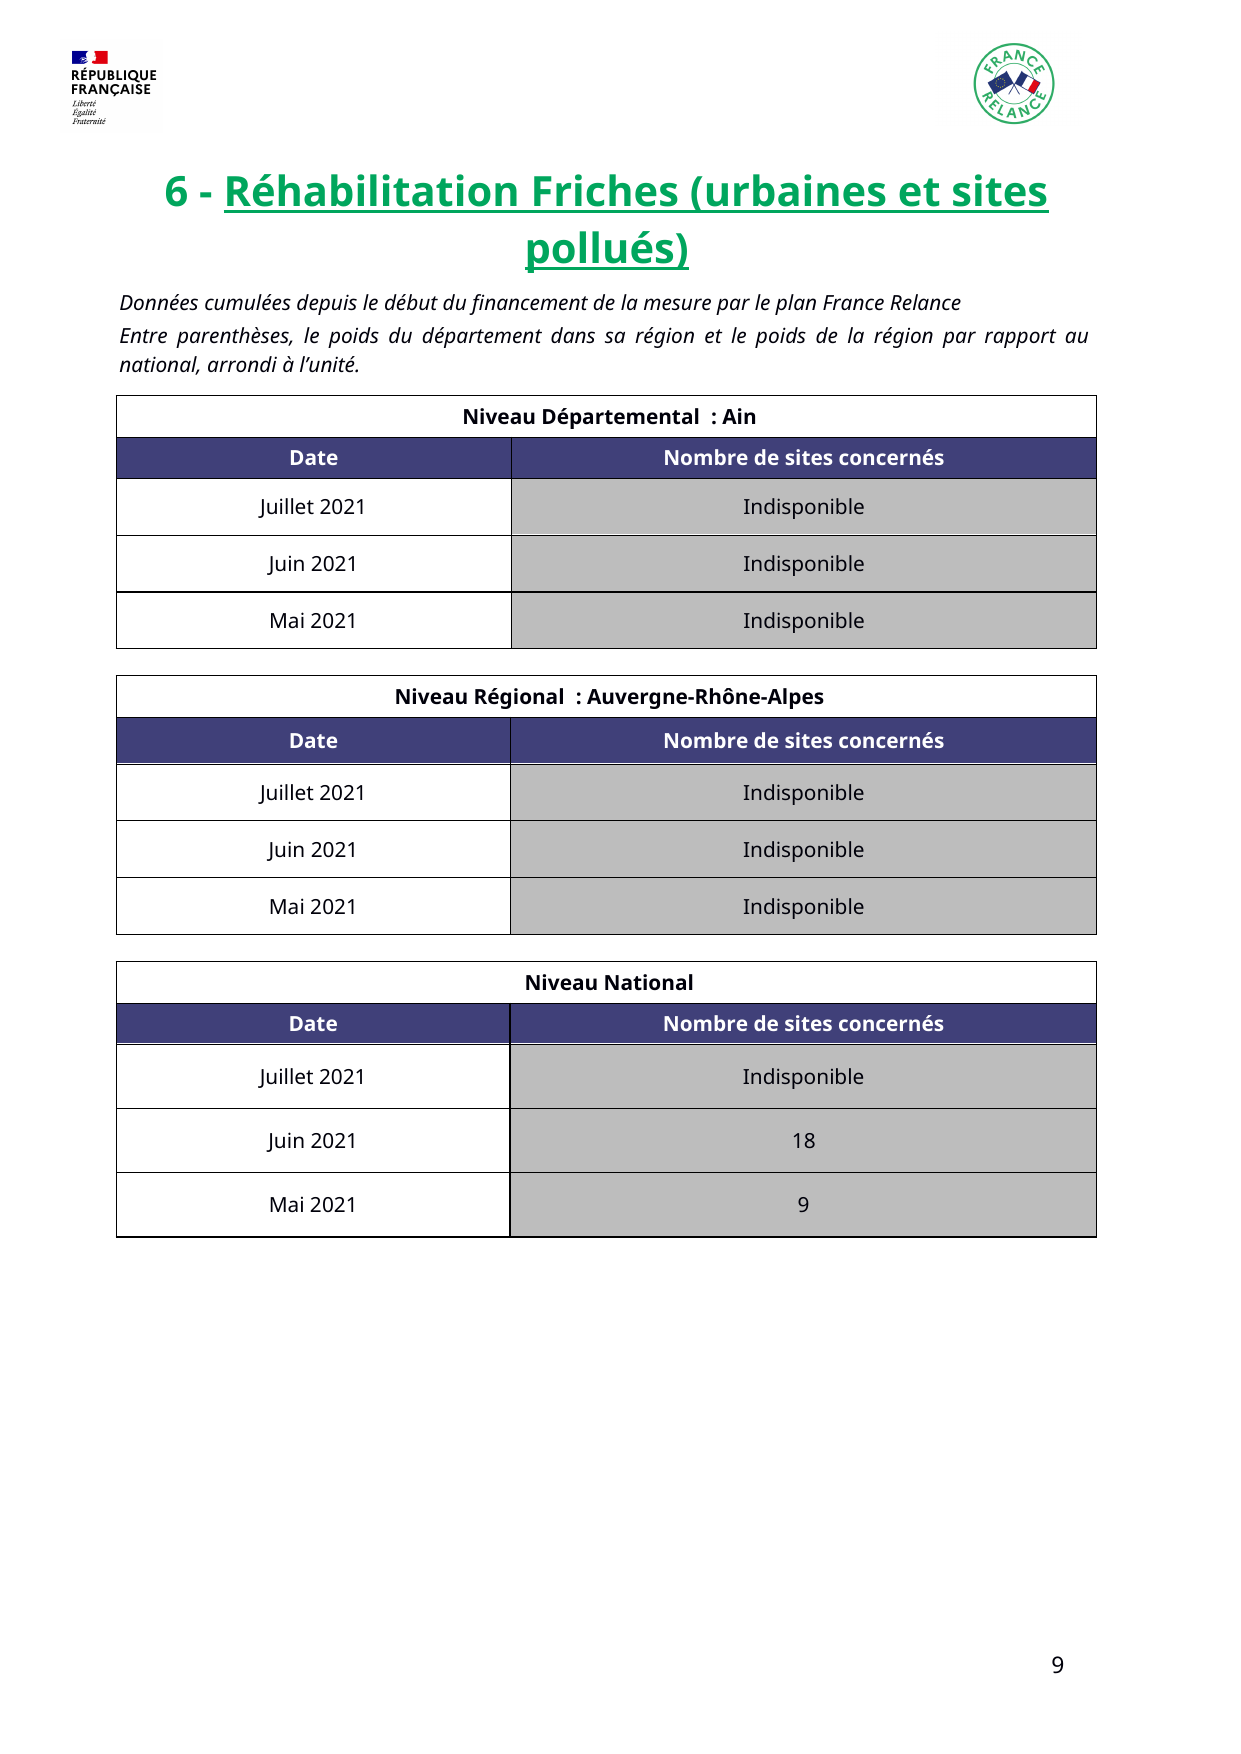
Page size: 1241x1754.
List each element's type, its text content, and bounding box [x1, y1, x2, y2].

table_cell Juillet 2021 [117, 1045, 509, 1108]
table_cell Juin 2021 [117, 1109, 509, 1172]
table_cell Juin 2021 [117, 536, 511, 591]
picture [935, 31, 1082, 126]
subtitle 6 - Réhabilitation Friches (urbaines et sites pollués) [119, 162, 1094, 276]
table_header Niveau National [117, 962, 1096, 1002]
table_cell Juillet 2021 [117, 765, 510, 820]
table_cell 18 [511, 1109, 1096, 1172]
table_header Niveau Régional : Auvergne-Rhône-Alpes [117, 676, 1096, 717]
table_cell Indisponible [512, 593, 1096, 648]
table_cell Mai 2021 [117, 1173, 509, 1236]
table_cell 9 [511, 1173, 1096, 1236]
table_cell Mai 2021 [117, 593, 511, 648]
table_cell Indisponible [511, 765, 1096, 820]
table_cell Nombre de sites concernés [512, 438, 1096, 478]
table_cell Juin 2021 [117, 821, 510, 877]
text Entre parenthèses, le poids du département dans sa région et le poids de la région par rapport au national, arrondi à l’unité. [119, 321, 1094, 378]
table_cell Nombre de sites concernés [511, 718, 1096, 763]
table_cell Indisponible [511, 878, 1096, 934]
table_cell Juillet 2021 [117, 479, 511, 534]
table_cell Indisponible [511, 1045, 1096, 1108]
table_header Niveau Départemental : Ain [117, 396, 1096, 437]
table_cell Nombre de sites concernés [511, 1004, 1096, 1043]
table_cell Indisponible [512, 536, 1096, 591]
text Données cumulées depuis le début du financement de la mesure par le plan France Relance [119, 288, 1094, 317]
picture [60, 39, 164, 133]
table_cell Date [117, 1004, 509, 1043]
table_cell Date [117, 438, 511, 478]
table_cell Date [117, 718, 510, 763]
table_cell Mai 2021 [117, 878, 510, 934]
table_cell Indisponible [512, 479, 1096, 534]
table_cell Indisponible [511, 821, 1096, 877]
